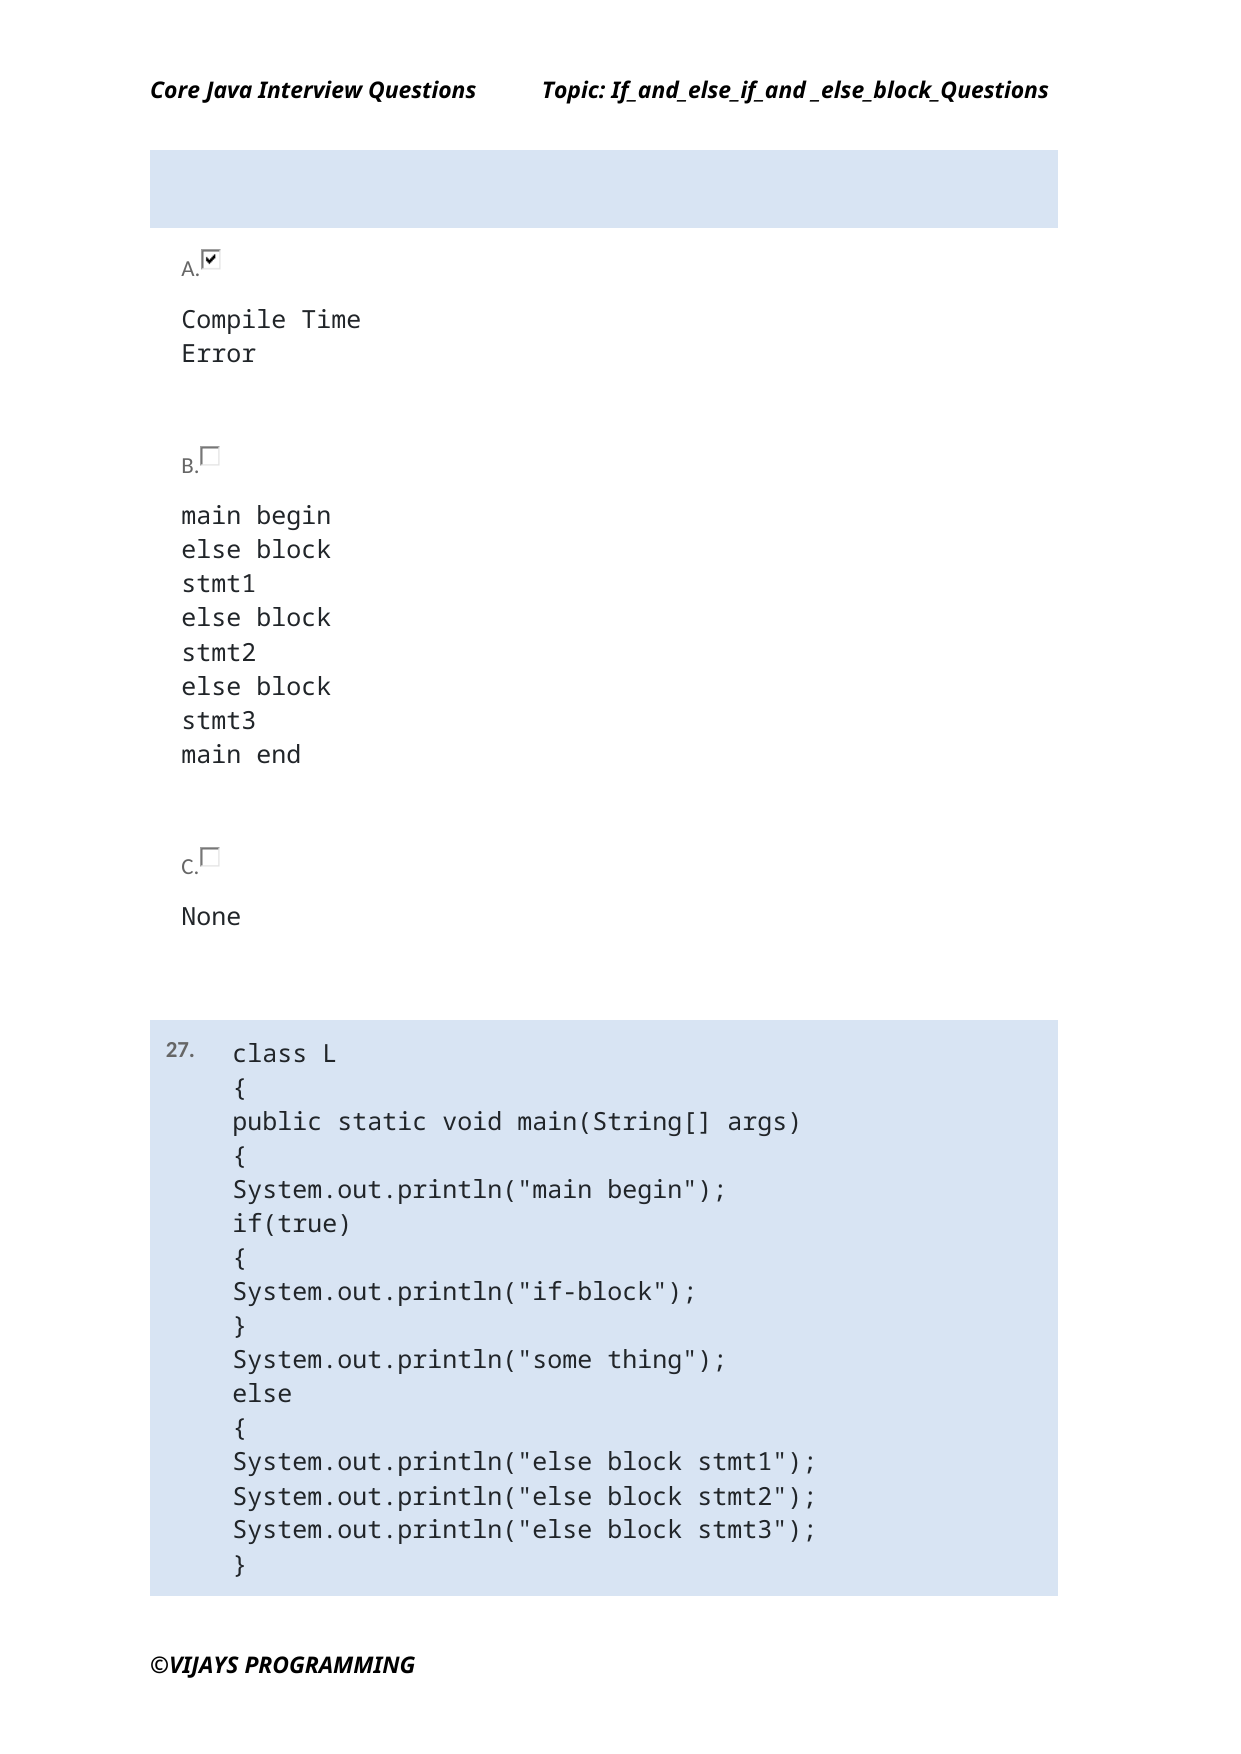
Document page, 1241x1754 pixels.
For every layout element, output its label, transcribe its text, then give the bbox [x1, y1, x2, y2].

table_cell [150, 228, 1090, 1020]
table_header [216, 1020, 1058, 1596]
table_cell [216, 150, 1058, 228]
table_cell 26. [150, 150, 216, 228]
table_header 27. [150, 1020, 216, 1596]
